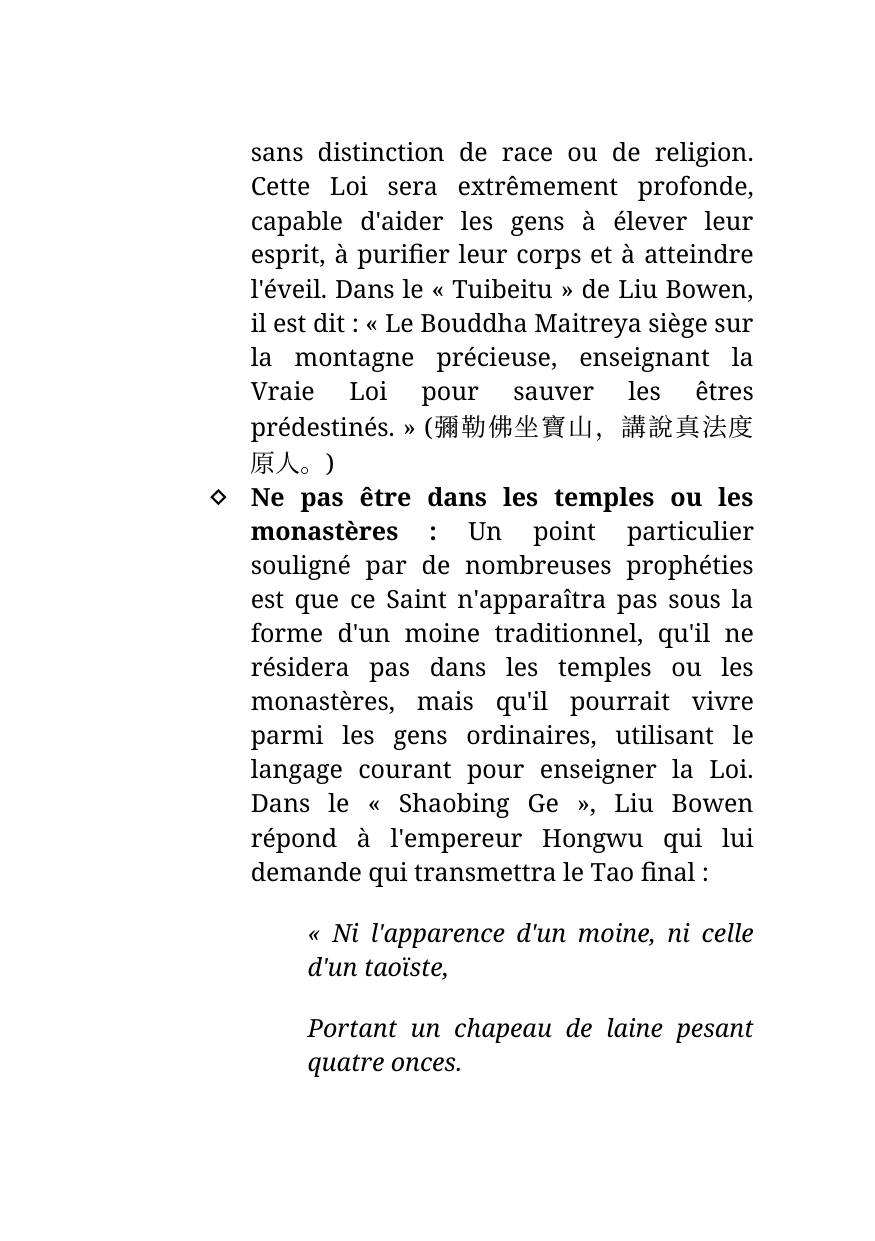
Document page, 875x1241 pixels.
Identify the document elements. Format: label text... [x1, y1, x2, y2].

list Ne pas être dans les temples ou les monastères : Un point particulier souligné par de nombreuses prophéties est que ce Saint n'apparaîtra pas sous la forme d'un moine traditionnel, qu'il ne résidera pas dans les temples ou les monastères, mais qu'il pourrait vivre parmi les gens ordinaires, utilisant le langage courant pour enseigner la Loi. Dans le « Shaobing Ge », Liu Bowen répond à l'empereur Hongwu qui lui demande qui transmettra le Tao final : [207, 479, 754, 888]
list « Ni l'apparence d'un moine, ni celle d'un taoïste, [307, 915, 754, 983]
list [207, 135, 754, 479]
list Portant un chapeau de laine pesant quatre onces. [307, 1011, 754, 1079]
